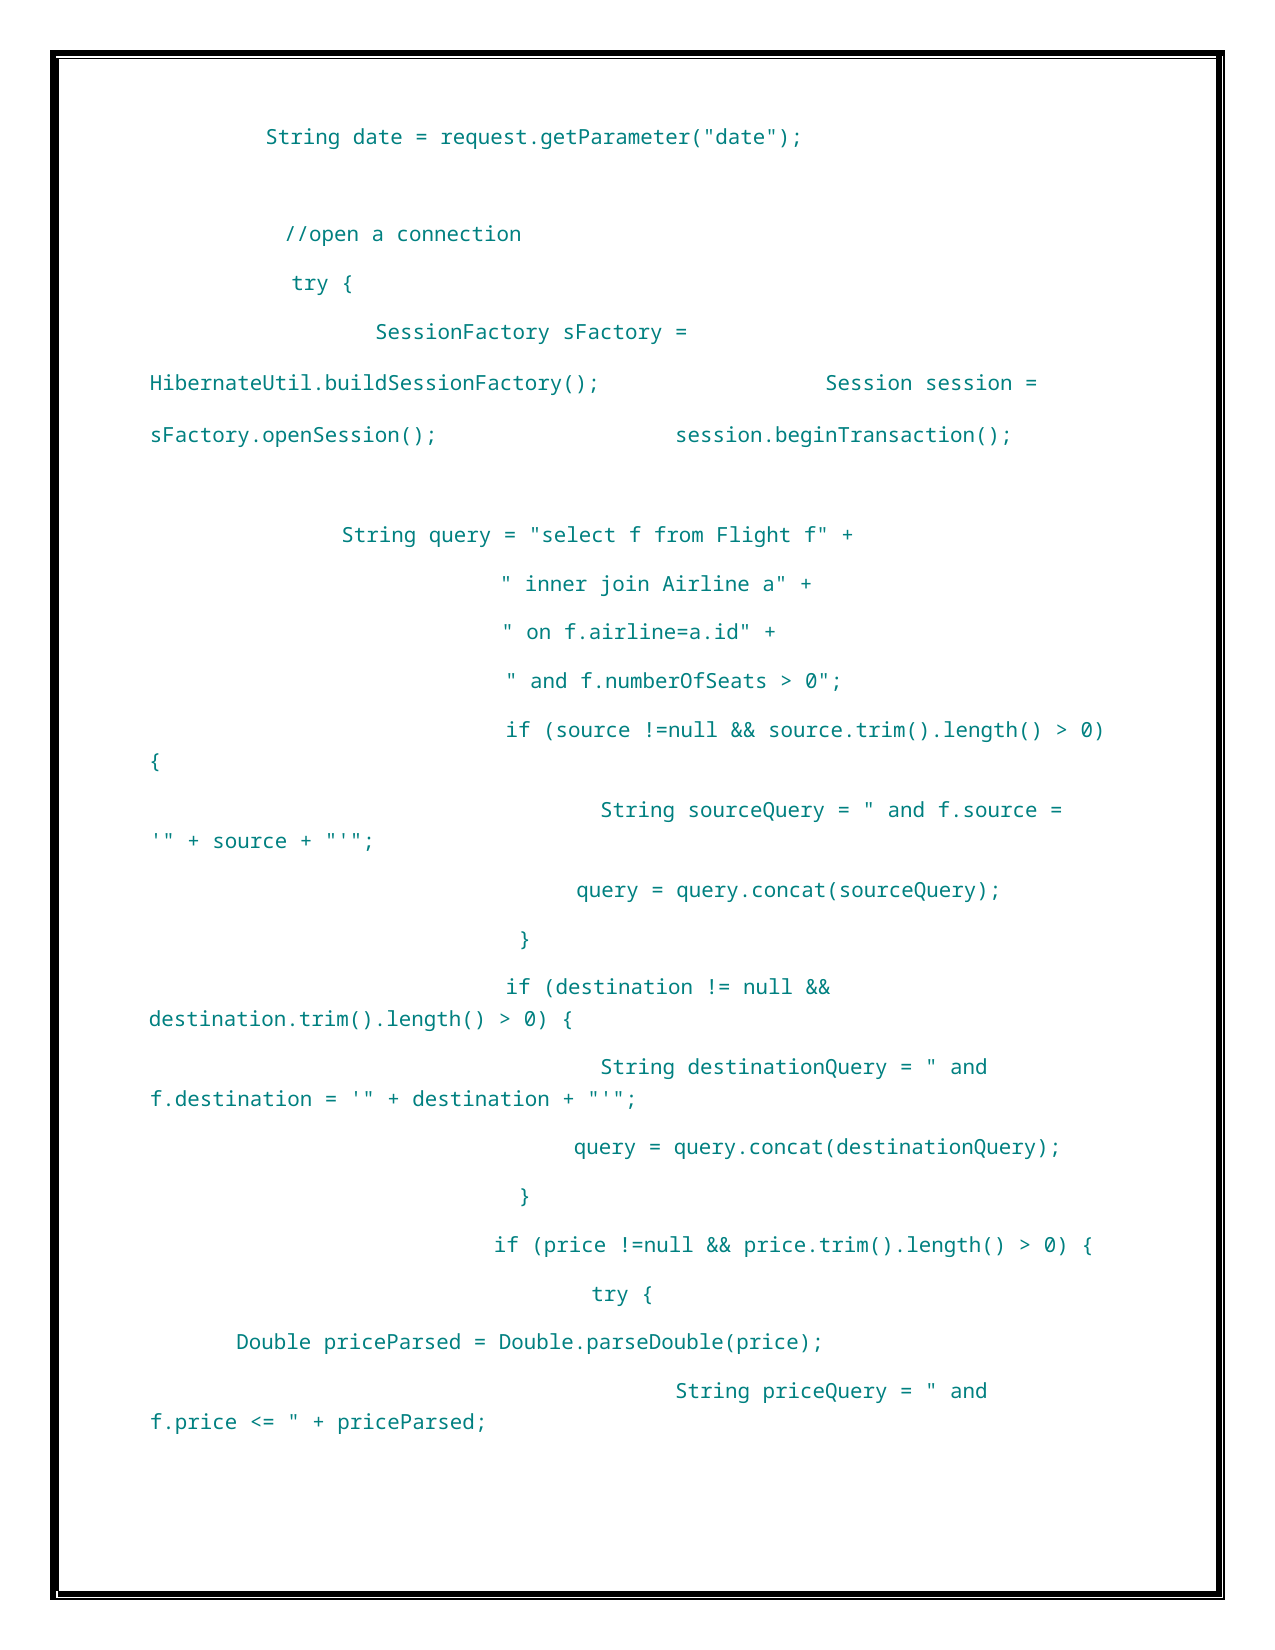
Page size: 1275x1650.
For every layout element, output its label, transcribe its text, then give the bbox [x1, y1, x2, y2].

text try { [148, 1279, 1076, 1307]
text Double priceParsed = Double.parseDouble(price); [148, 1327, 1076, 1356]
text String query = "select f from Flight f" + [148, 520, 1076, 548]
text } [148, 1181, 1076, 1209]
text //open a connection [148, 219, 1076, 248]
text } [148, 924, 1076, 952]
text try { [148, 268, 1076, 297]
text " inner join Airline a" + [148, 569, 1076, 597]
text if (source !=null && source.trim().length() > 0) { [148, 715, 1076, 774]
text destination.trim().length() > 0) { [148, 1004, 1076, 1032]
text " on f.airline=a.id" + [148, 617, 1076, 646]
text String date = request.getParameter("date"); [148, 122, 1076, 150]
text if (destination != null && [150, 972, 1076, 1001]
text " and f.numberOfSeats > 0"; [148, 666, 1076, 694]
text query = query.concat(destinationQuery); [148, 1132, 1076, 1161]
text String destinationQuery = " and f.destination = '" + destination + "'"; [148, 1052, 1076, 1112]
text String sourceQuery = " and f.source = '" + source + "'"; [148, 795, 1076, 854]
text query = query.concat(sourceQuery); [148, 875, 1076, 903]
text String priceQuery = " and f.price <= " + priceParsed; [148, 1376, 1076, 1436]
text if (price !=null && price.trim().length() > 0) { [148, 1230, 1076, 1258]
text SessionFactory sFactory = HibernateUtil.buildSessionFactory(); Session session = sFactory.openSession(); session.beginTransaction(); [148, 317, 1076, 448]
